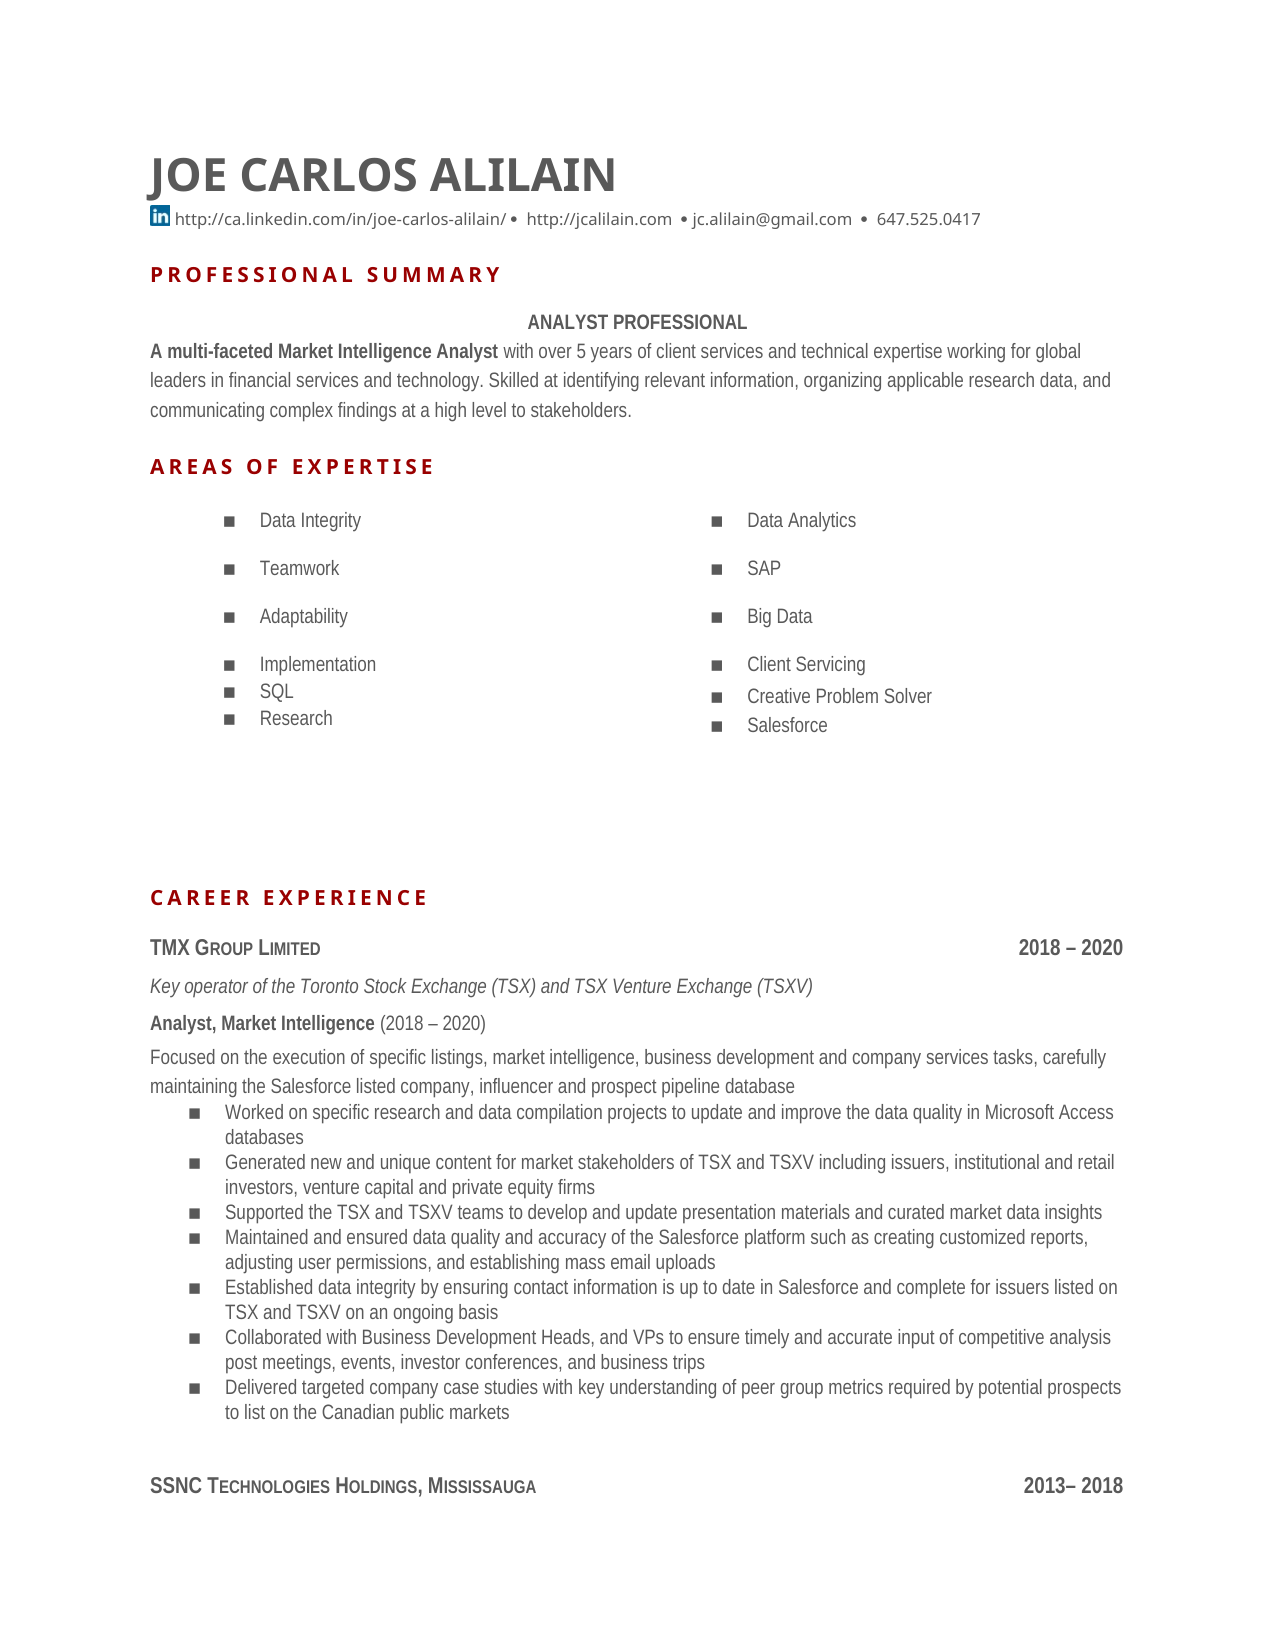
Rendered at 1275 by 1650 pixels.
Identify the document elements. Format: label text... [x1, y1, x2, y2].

list Generated new and unique content for market stakeholders of TSX and TSXV including issuers, institutional and retail investors, venture capital and private equity firms [187, 1162, 1125, 1212]
table_cell Implementation SQL Research [150, 642, 637, 746]
table_cell Big Data [638, 594, 1125, 642]
subtitle CAREER EXPERIENCE [150, 878, 1125, 912]
subtitle Analyst, Market Intelligence (2018 – 2020) [150, 1011, 1125, 1034]
text Focused on the execution of specific listings, market intelligence, business development and company services tasks, carefully maintaining the Salesforce listed company, influencer and prospect pipeline database [150, 1041, 1125, 1099]
table_cell Teamwork [150, 546, 637, 594]
picture [153, 208, 170, 223]
list Delivered targeted company case studies with key understanding of peer group metrics required by potential prospects to list on the Canadian public markets [187, 1449, 1125, 1499]
list Established data integrity by ensuring contact information is up to date in Salesforce and complete for issuers listed on TSX and TSXV on an ongoing basis [187, 1324, 1125, 1374]
subtitle TMX Group Limited 2018 – 2020 [150, 932, 1125, 962]
list Worked on specific research and data compilation projects to update and improve the data quality in Microsoft Access databases [187, 1099, 1125, 1149]
table_cell Adaptability [150, 594, 637, 642]
table_header Data Integrity [150, 498, 637, 546]
subtitle JOE CARLOS ALILAIN [150, 150, 1125, 202]
list Maintained and ensured data quality and accuracy of the Salesforce platform such as creating customized reports, adjusting user permissions, and establishing mass email uploads [187, 1262, 1125, 1312]
list A multi-faceted Market Intelligence Analyst with over 5 years of client services and technical expertise working for global leaders in financial services and technology. Skilled at identifying relevant information, organizing applicable research data, and communicating complex findings at a high level to stakeholders. [150, 335, 1125, 423]
subtitle AREAS OF EXPERTISE [150, 448, 1125, 481]
table_cell SAP [638, 546, 1125, 594]
title ANALYST PROFESSIONAL [150, 306, 1125, 335]
table_cell Client Servicing Creative Problem Solver Salesforce [638, 642, 1125, 746]
list Collaborated with Business Development Heads, and VPs to ensure timely and accurate input of competitive analysis post meetings, events, investor conferences, and business trips [187, 1387, 1125, 1437]
table_header Data Analytics [638, 498, 1125, 546]
text http://ca.linkedin.com/in/joe-carlos-alilain/ · http://jcalilain.com · jc.alilain@gmail.com · 647.525.0417 [150, 202, 1125, 231]
subtitle PROFESSIONAL SUMMARY [150, 256, 1125, 289]
subtitle Key operator of the Toronto Stock Exchange (TSX) and TSX Venture Exchange (TSXV) [150, 974, 1125, 998]
list Supported the TSX and TSXV teams to develop and update presentation materials and curated market data insights [187, 1224, 1125, 1249]
